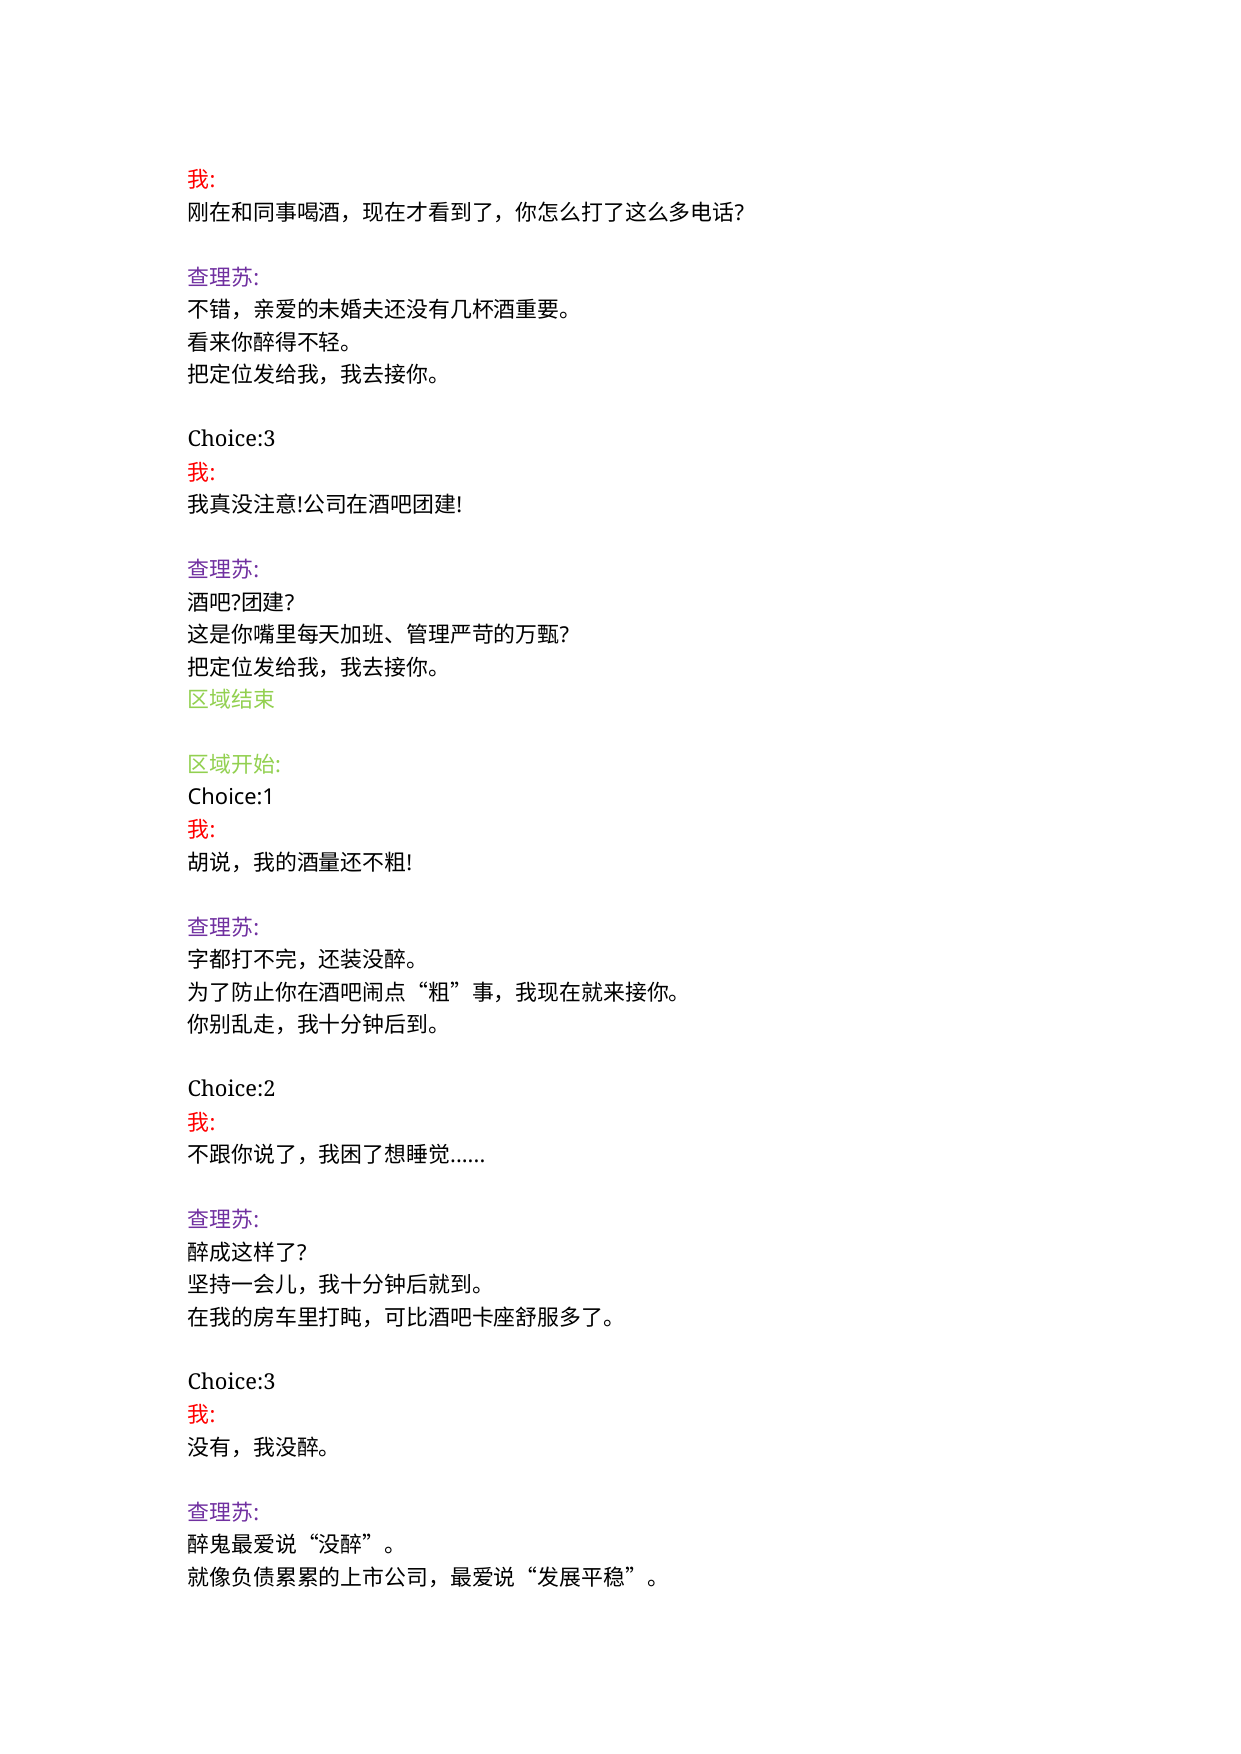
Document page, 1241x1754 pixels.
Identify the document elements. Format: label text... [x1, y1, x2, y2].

text 查理苏: [187, 552, 1053, 584]
text 字都打不完，还装没醉。 [187, 942, 1053, 974]
text 醉鬼最爱说“没醉”。 [187, 1527, 1053, 1559]
text 查理苏: [187, 1202, 1053, 1234]
text 你别乱走，我十分钟后到。 [187, 1007, 1053, 1039]
text 坚持一会儿，我十分钟后就到。 [187, 1267, 1053, 1299]
text 看来你醉得不轻。 [187, 324, 1053, 357]
text 查理苏: [187, 259, 1053, 292]
text 这是你嘴里每天加班、管理严苛的万甄? [187, 617, 1053, 649]
text 查理苏: [187, 909, 1053, 942]
text 把定位发给我，我去接你。 [187, 649, 1053, 682]
text 我: [187, 812, 1053, 844]
text 酒吧?团建? [187, 584, 1053, 617]
text 我真没注意!公司在酒吧团建! [187, 487, 1053, 519]
text 刚在和同事喝酒，现在才看到了，你怎么打了这么多电话? [187, 194, 1053, 227]
text 我: [187, 1104, 1053, 1137]
text 查理苏: [187, 1494, 1053, 1527]
text Choice:2 [187, 1072, 1053, 1104]
text 区域结束 [187, 682, 1053, 714]
text 区域开始: [187, 747, 1053, 779]
text 没有，我没醉。 [187, 1429, 1053, 1462]
text 我: [187, 1397, 1053, 1429]
text 就像负债累累的上市公司，最爱说“发展平稳”。 [187, 1559, 1053, 1592]
text Choice:3 [187, 1364, 1053, 1397]
text 我: [187, 162, 1053, 194]
text Choice:1 [187, 779, 1053, 812]
text Choice:3 [187, 422, 1053, 454]
text 醉成这样了? [187, 1234, 1053, 1267]
text 不错，亲爱的未婚夫还没有几杯酒重要。 [187, 292, 1053, 324]
text 胡说，我的酒量还不粗! [187, 844, 1053, 877]
text 为了防止你在酒吧闹点“粗”事，我现在就来接你。 [187, 974, 1053, 1007]
text 在我的房车里打盹，可比酒吧卡座舒服多了。 [187, 1299, 1053, 1332]
text 把定位发给我，我去接你。 [187, 357, 1053, 389]
text 我: [187, 454, 1053, 487]
text 不跟你说了，我困了想睡觉...... [187, 1137, 1053, 1169]
